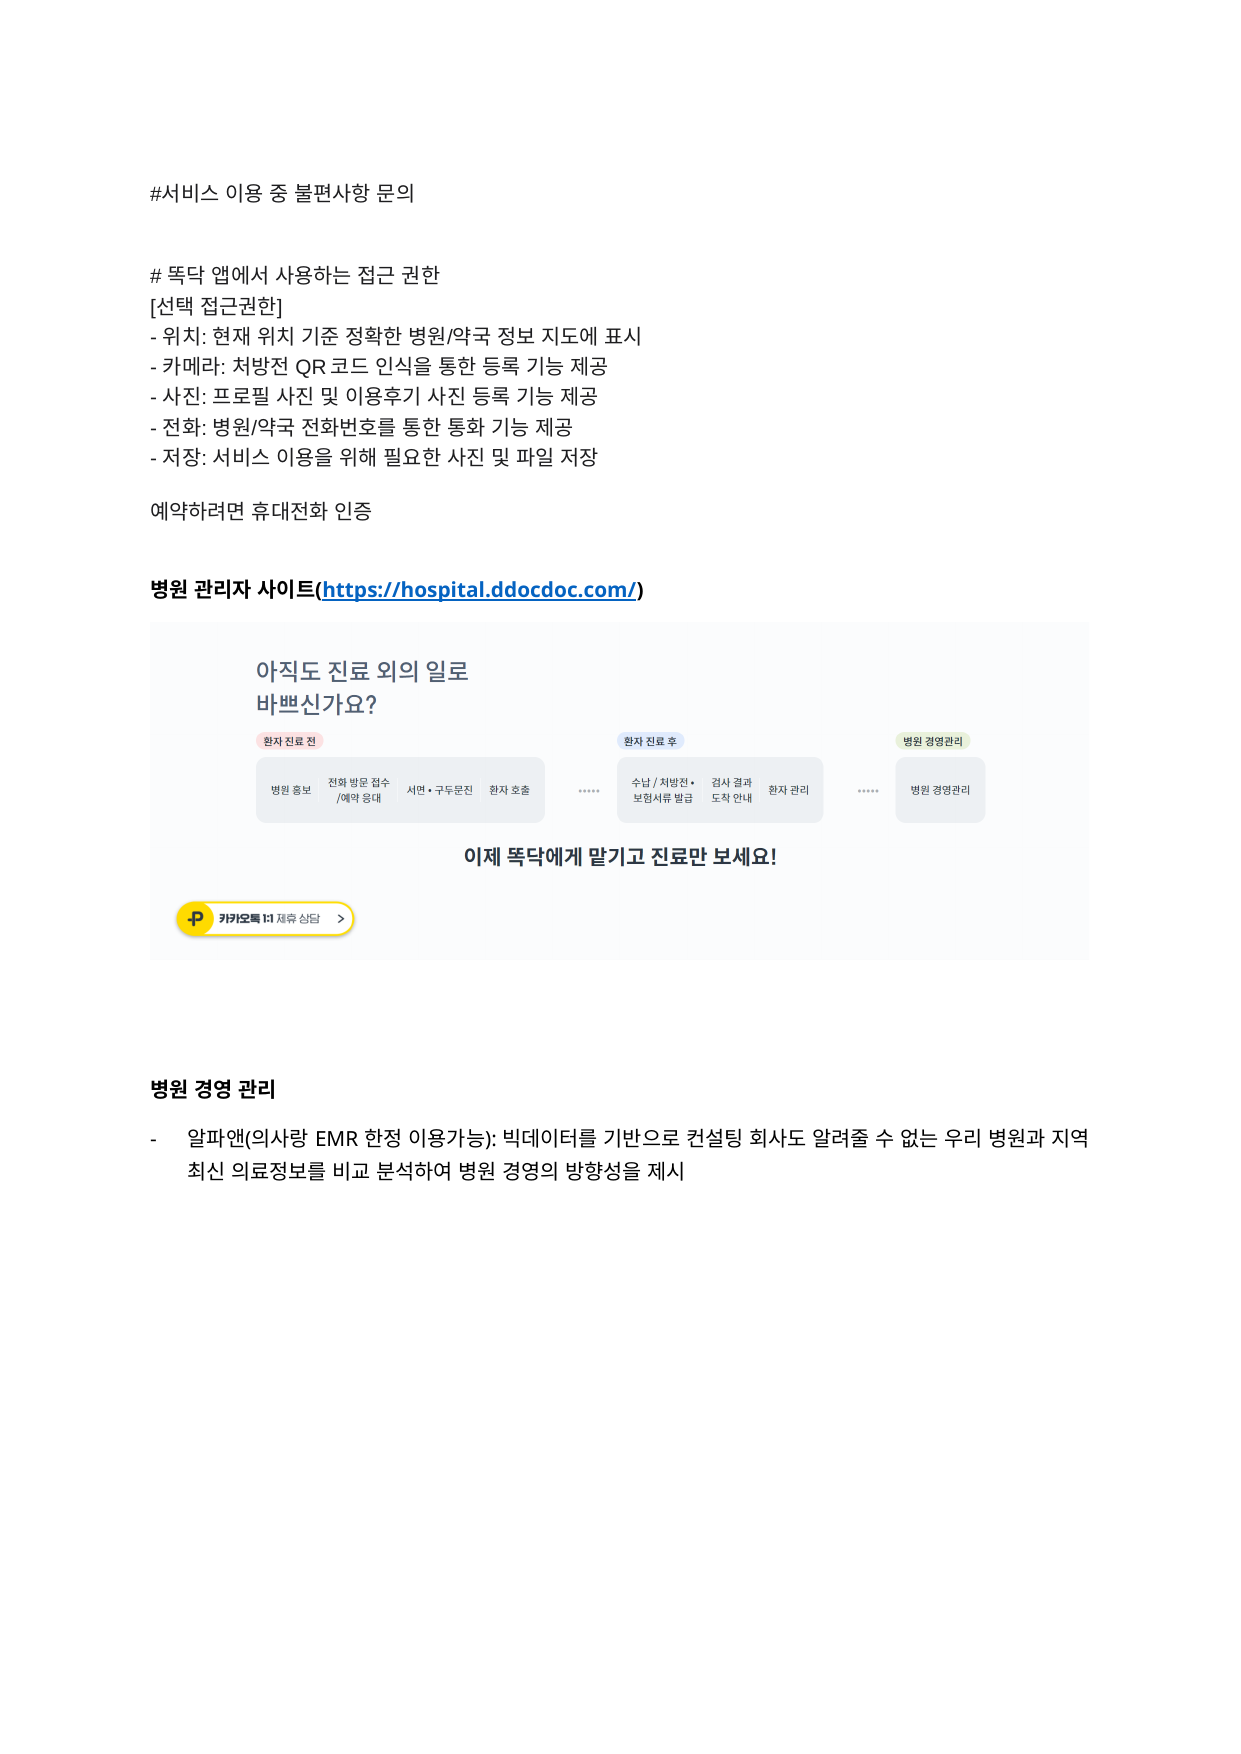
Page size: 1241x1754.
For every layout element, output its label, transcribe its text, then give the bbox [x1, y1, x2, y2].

text # 똑닥 앱에서 사용하는 접근 권한 [150, 260, 1090, 290]
text - 전화: 병원/약국 전화번호를 통한 통화 기능 제공 [150, 411, 1090, 441]
text - 사진: 프로필 사진 및 이용후기 사진 등록 기능 제공 [150, 381, 1090, 411]
text [선택 접근권한] [150, 290, 1090, 320]
list 알파앤(의사랑 EMR 한정 이용가능): 빅데이터를 기반으로 컨설팅 회사도 알려줄 수 없는 우리 병원과 지역 최신 의료정보를 비교 분석하여 병원 경영의 방향성을 제시 [150, 1122, 1090, 1185]
text 병원 경영 관리 [150, 1073, 1090, 1103]
picture [150, 622, 1090, 960]
text - 카메라: 처방전 QR코드 인식을 통한 등록 기능 제공 [150, 350, 1090, 381]
text - 저장: 서비스 이용을 위해 필요한 사진 및 파일 저장 [150, 441, 1090, 471]
text #서비스 이용 중 불편사항 문의 [150, 177, 1090, 236]
text 병원 관리자 사이트(https://hospital.ddocdoc.com/) [150, 573, 1090, 604]
text 예약하려면 휴대전화 인증 [150, 495, 1090, 525]
text - 위치: 현재 위치 기준 정확한 병원/약국 정보 지도에 표시 [150, 320, 1090, 350]
